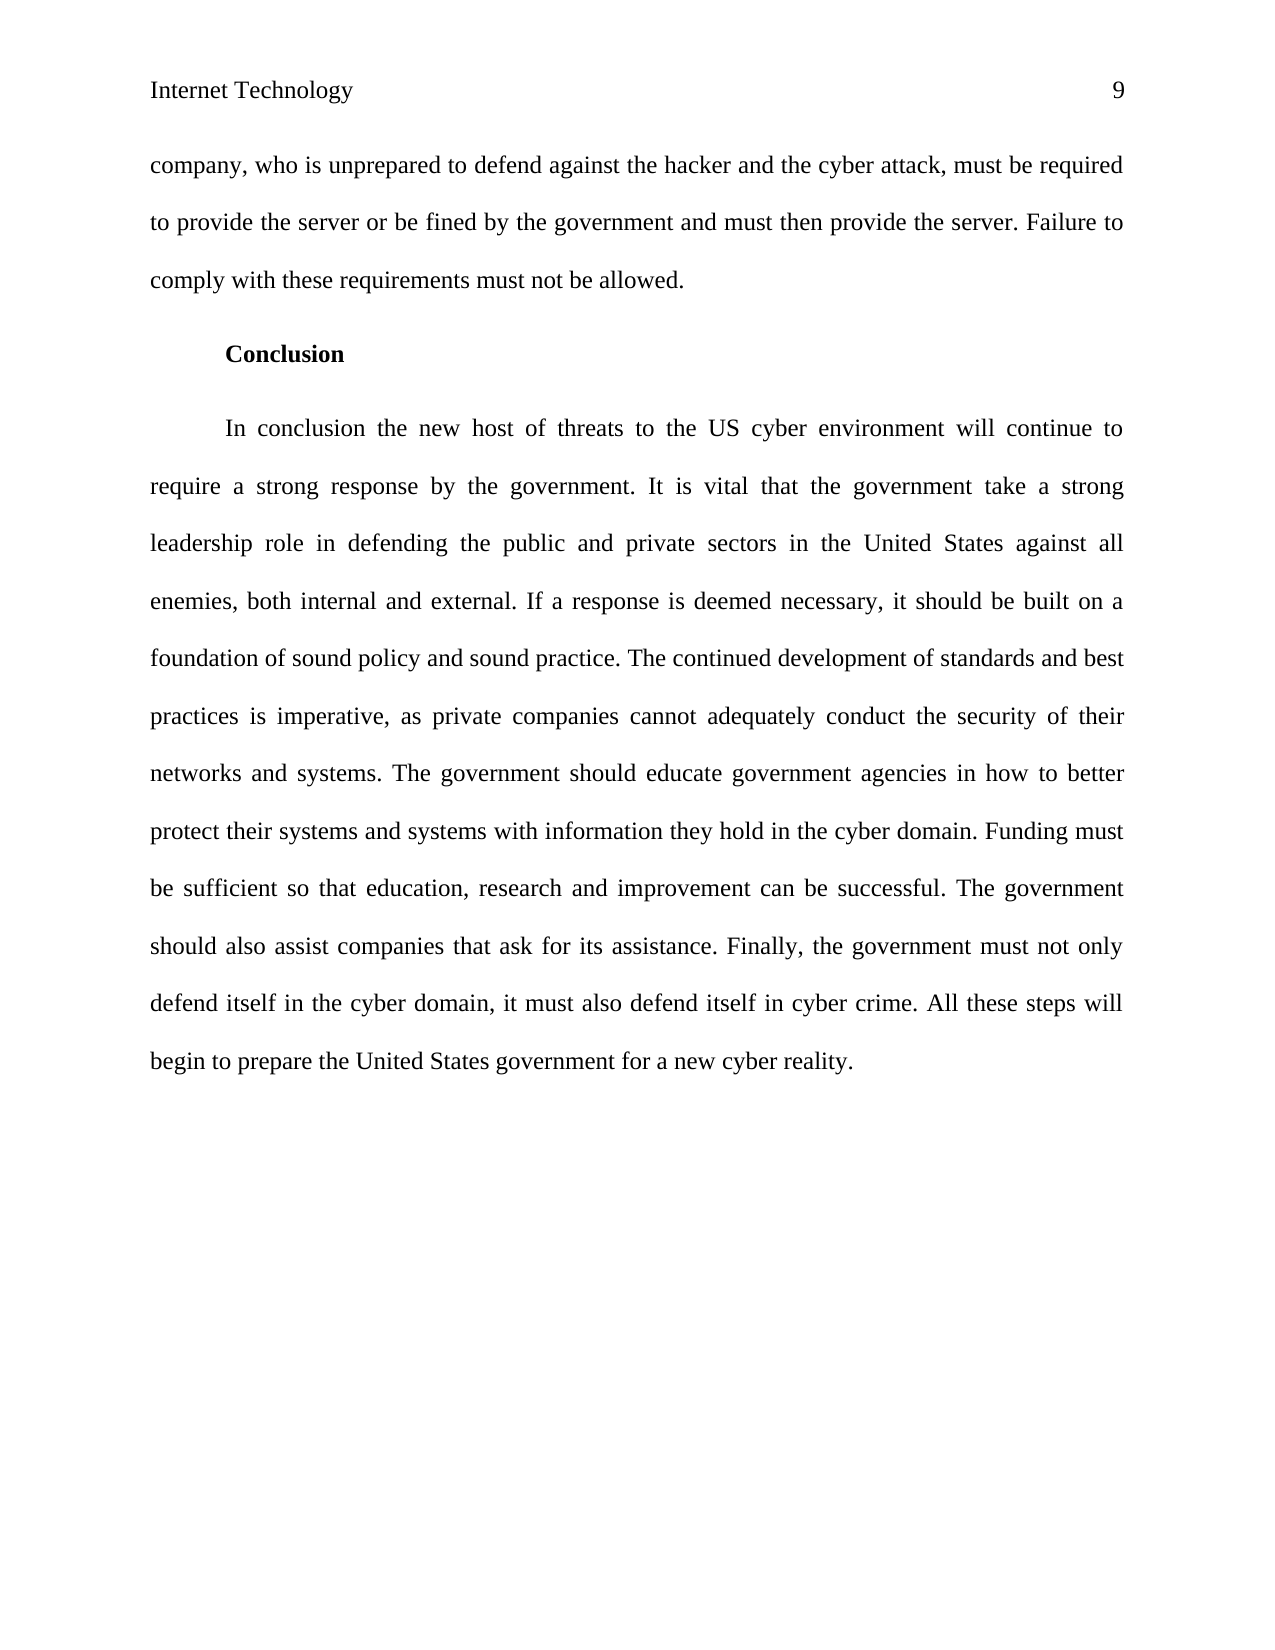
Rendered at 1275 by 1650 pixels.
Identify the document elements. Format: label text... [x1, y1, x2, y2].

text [150, 150, 1125, 294]
text Conclusion [150, 339, 1125, 368]
text In conclusion the new host of threats to the US cyber environment will continue to require a strong response by the government. It is vital that the government take a strong leadership role in defending the public and private sectors in the United States against all enemies, both internal and external. If a response is deemed necessary, it should be built on a foundation of sound policy and sound practice. The continued development of standards and best practices is imperative, as private companies cannot adequately conduct the security of their networks and systems. The government should educate government agencies in how to better protect their systems and systems with information they hold in the cyber domain. Funding must be sufficient so that education, research and improvement can be successful. The government should also assist companies that ask for its assistance. Finally, the government must not only defend itself in the cyber domain, it must also defend itself in cyber crime. All these steps will begin to prepare the United States government for a new cyber reality. [150, 413, 1125, 1074]
